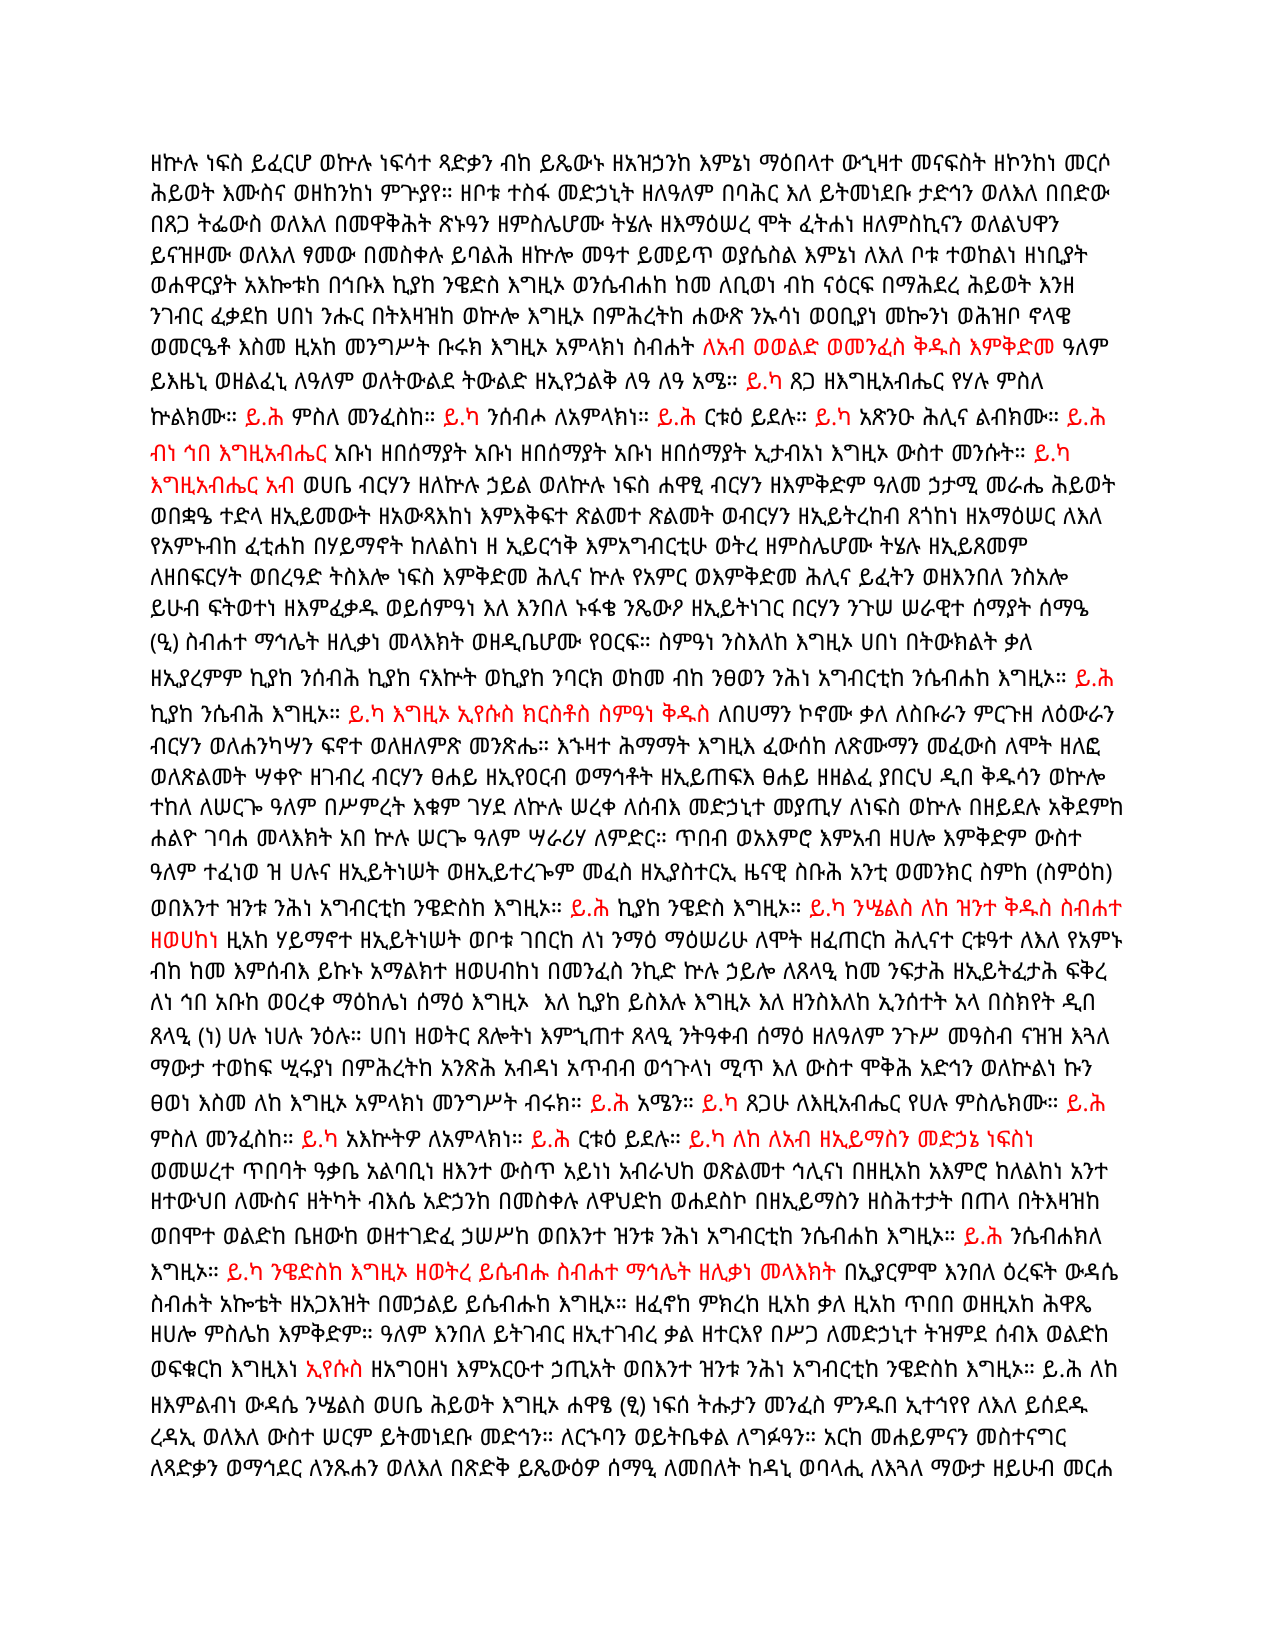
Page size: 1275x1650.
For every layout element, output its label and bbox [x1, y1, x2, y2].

text [150, 150, 1125, 1481]
